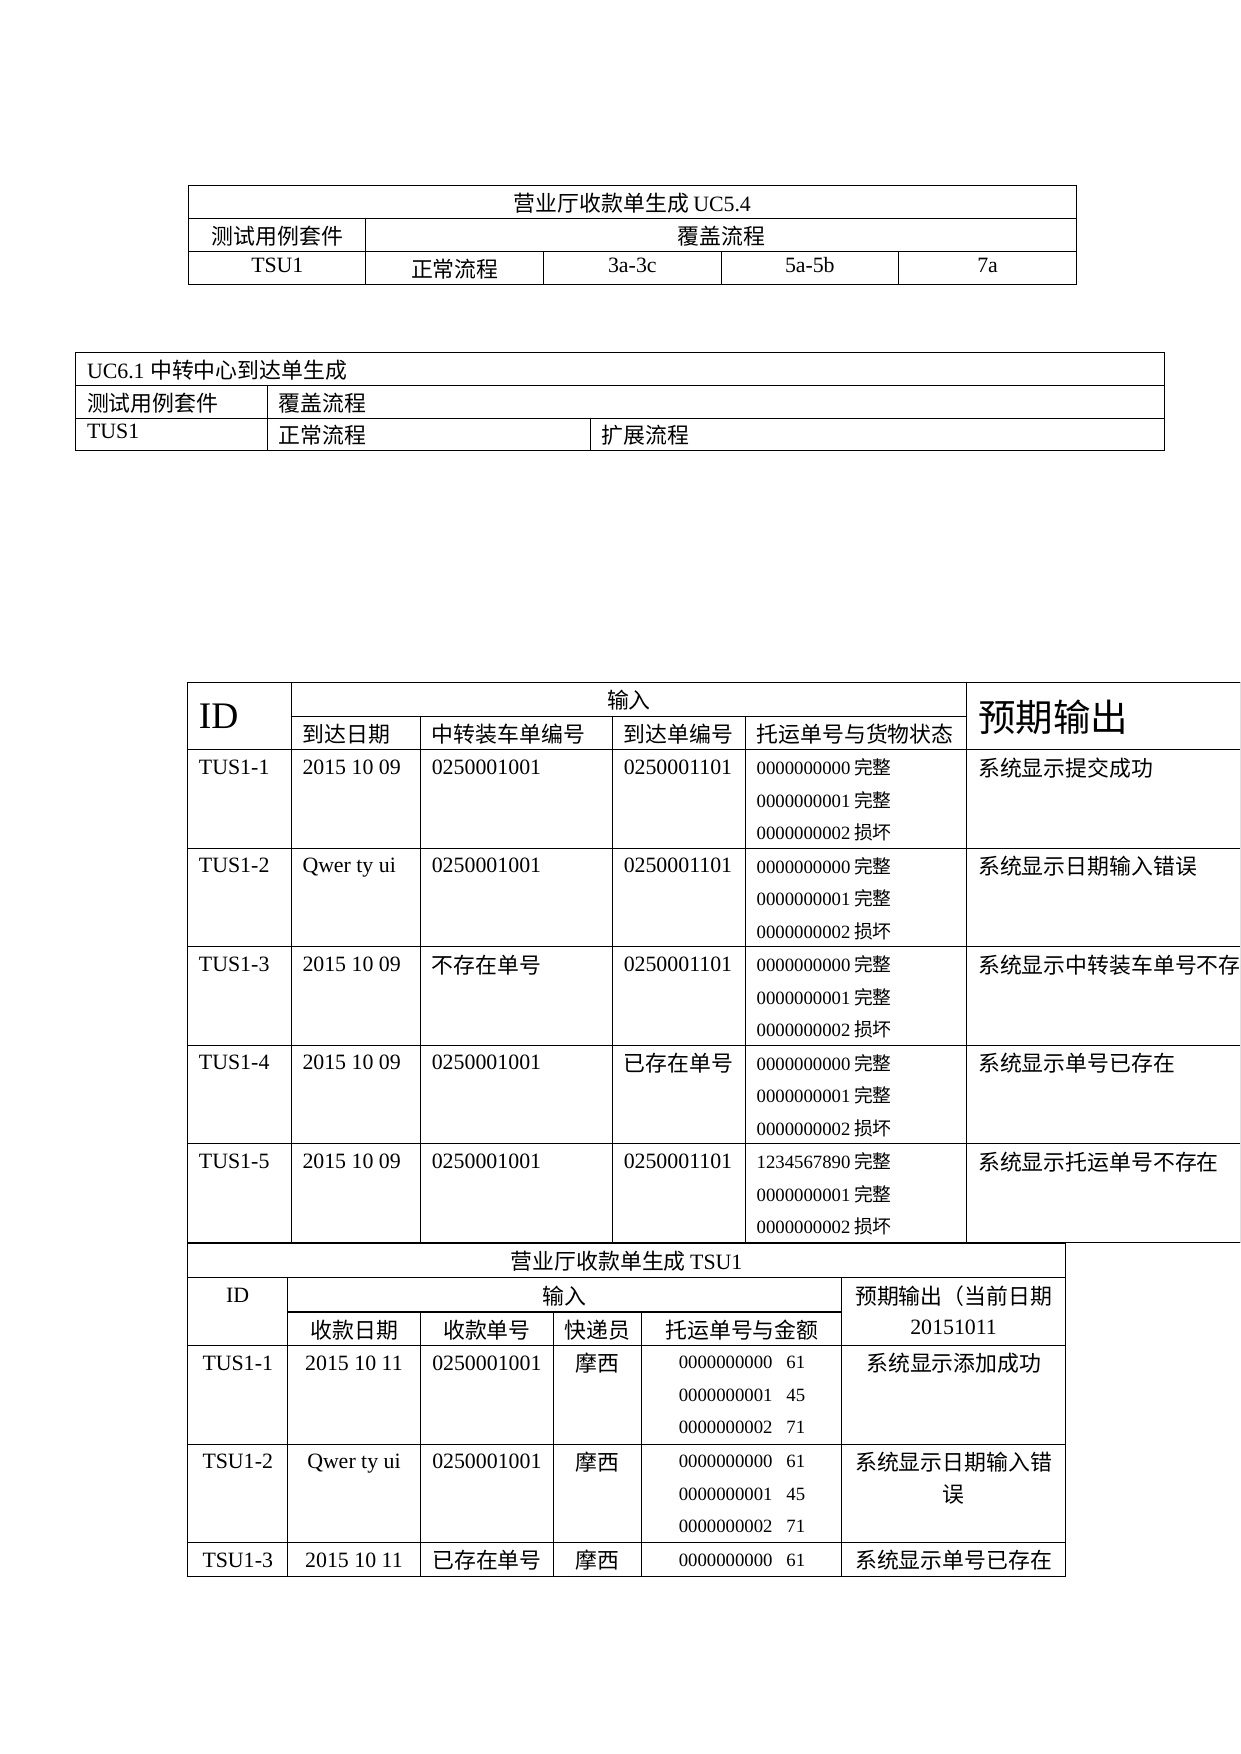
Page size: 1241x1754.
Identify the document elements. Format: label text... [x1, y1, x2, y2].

table_cell 已存在单号 [421, 1543, 553, 1576]
table_cell 3a-3c [544, 252, 721, 283]
table_cell 摩西 [554, 1445, 641, 1542]
table_cell 覆盖流程 [268, 386, 1164, 417]
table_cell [642, 1543, 841, 1576]
table_cell Qwer ty ui [288, 1445, 420, 1542]
table_cell TUS1-1 [188, 1346, 287, 1443]
table_cell 系统显示提交成功 [967, 750, 1240, 848]
table_cell 摩西 [554, 1346, 641, 1443]
table_header ID [188, 683, 291, 749]
table_cell 2015 10 09 [292, 1144, 420, 1242]
table_cell TUS1-3 [188, 947, 291, 1045]
table_cell 5a-5b [722, 252, 898, 283]
table_cell 7a [899, 252, 1076, 283]
table_cell 系统显示单号已存在 [842, 1543, 1065, 1576]
table_cell 0250001101 [613, 947, 745, 1045]
table_header 营业厅收款单生成UC5.4 [189, 186, 1076, 218]
table_cell 正常流程 [366, 252, 543, 283]
table_cell 覆盖流程 [366, 219, 1076, 251]
table_cell 0000000000完整 0000000001完整 0000000002损坏 [746, 849, 966, 946]
table_cell 已存在单号 [613, 1046, 745, 1143]
table_cell 托运单号与金额 [642, 1313, 841, 1345]
table_cell TSU1 [189, 252, 365, 283]
table_cell 测试用例套件 [76, 386, 267, 417]
table_cell 2015 10 09 [292, 1046, 420, 1143]
table_cell 摩西 [554, 1543, 641, 1576]
table_cell 0250001101 [613, 750, 745, 848]
table_cell 2015 10 09 [292, 947, 420, 1045]
table_cell TSU1-2 [188, 1445, 287, 1542]
table_cell 系统显示单号已存在 [967, 1046, 1240, 1143]
table_cell 0250001001 [421, 1046, 612, 1143]
table_cell TUS1 [76, 419, 267, 450]
table_cell 正常流程 [268, 419, 590, 450]
table_cell TUS1-1 [188, 750, 291, 848]
table_cell 中转装车单编号 [421, 717, 612, 749]
table_cell 系统显示托运单号不存在 [967, 1144, 1240, 1242]
table_cell 2015 10 11 [288, 1346, 420, 1443]
table_cell 测试用例套件 [189, 219, 365, 251]
table_cell Qwer ty ui [292, 849, 420, 946]
table_cell TUS1-5 [188, 1144, 291, 1242]
table_cell 0250001101 [613, 1144, 745, 1242]
table_cell 0000000000完整 0000000001完整 0000000002损坏 [746, 947, 966, 1045]
table_cell 0250001001 [421, 1346, 553, 1443]
table_cell 0250001001 [421, 750, 612, 848]
table_cell 系统显示日期输入错误 [967, 849, 1240, 946]
table_cell TSU1-3 [188, 1543, 287, 1576]
table_cell 系统显示添加成功 [842, 1346, 1065, 1443]
table_cell 0250001101 [613, 849, 745, 946]
table_cell 到达单编号 [613, 717, 745, 749]
table_header 预期输出 [967, 683, 1240, 749]
table_cell 输入 [288, 1278, 841, 1311]
table_header 输入 [292, 683, 966, 716]
table_cell 0250001001 [421, 1144, 612, 1242]
table_cell 到达日期 [292, 717, 420, 749]
table_cell 0000000000完整 0000000001完整 0000000002损坏 [746, 1046, 966, 1143]
table_cell TUS1-2 [188, 849, 291, 946]
table_cell 预期输出（当前日期20151011 [842, 1278, 1065, 1345]
table_cell 收款单号 [421, 1313, 553, 1345]
table_cell 2015 10 11 [288, 1543, 420, 1576]
table_cell 0000000000完整 0000000001完整 0000000002损坏 [746, 750, 966, 848]
table_header 营业厅收款单生成TSU1 [188, 1244, 1065, 1277]
table_cell ID [188, 1278, 287, 1345]
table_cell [642, 1445, 841, 1542]
table_cell 2015 10 09 [292, 750, 420, 848]
table_cell 0250001001 [421, 1445, 553, 1542]
table_cell TUS1-4 [188, 1046, 291, 1143]
table_cell 1234567890完整 0000000001完整 0000000002损坏 [746, 1144, 966, 1242]
table_cell 0250001001 [421, 849, 612, 946]
table_cell 收款日期 [288, 1313, 420, 1345]
table_cell 系统显示日期输入错误 [842, 1445, 1065, 1542]
table_cell 系统显示中转装车单号不存在 [967, 947, 1240, 1045]
table_cell 0000000000 61 0000000001 45 0000000002 71 [642, 1346, 841, 1443]
table_header UC6.1 中转中心到达单生成 [76, 353, 1164, 385]
table_cell 托运单号与货物状态 [746, 717, 966, 749]
table_cell 不存在单号 [421, 947, 612, 1045]
table_cell 快递员 [554, 1313, 641, 1345]
table_cell 扩展流程 [591, 419, 1164, 450]
